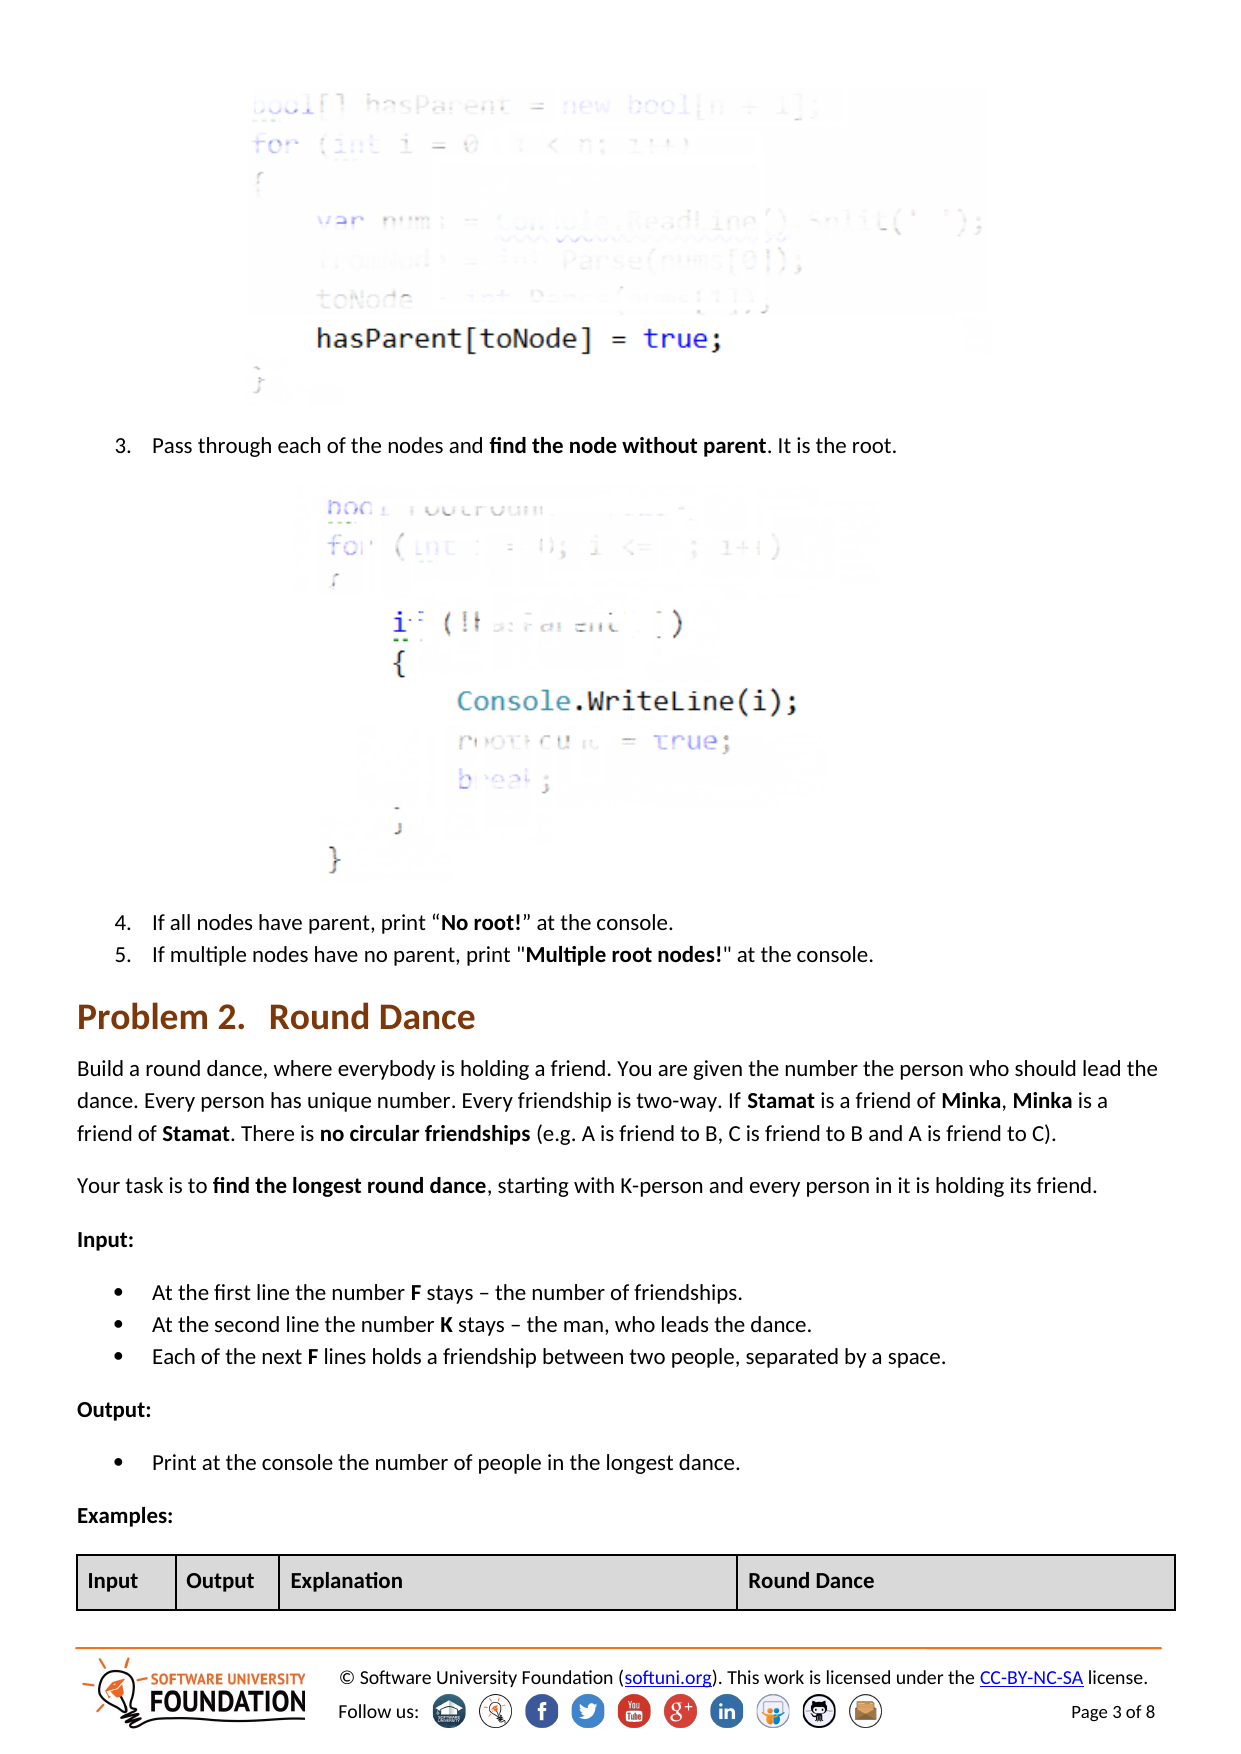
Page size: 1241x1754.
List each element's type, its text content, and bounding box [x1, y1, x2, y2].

picture [245, 86, 996, 406]
text Examples: [77, 1501, 1163, 1529]
table_header Explanation [280, 1556, 736, 1609]
list At the first line the number F stays – the number of friendships. [114, 1278, 1163, 1306]
picture [525, 1694, 559, 1728]
picture [849, 1694, 882, 1728]
picture [294, 483, 946, 883]
subtitle Round Dance [77, 993, 1163, 1039]
text Input: [77, 1225, 1163, 1253]
table_header Input [78, 1556, 175, 1609]
picture [432, 1694, 466, 1728]
picture [710, 1694, 744, 1728]
text Your task is to find the longest round dance, starting with K-person and every person in it is holding its friend. [77, 1172, 1163, 1200]
picture [479, 1694, 512, 1728]
text Output: [77, 1395, 1163, 1423]
picture [664, 1694, 697, 1728]
list At the second line the number K stays – the man, who leads the dance. [114, 1310, 1163, 1338]
table_header Round Dance [738, 1556, 1174, 1609]
picture [571, 1694, 605, 1728]
picture [756, 1694, 790, 1728]
list Each of the next F lines holds a friendship between two people, separated by a space. [114, 1342, 1163, 1370]
list Pass through each of the nodes and find the node without parent. It is the root. [114, 431, 1163, 459]
picture [81, 1656, 305, 1729]
table_header Output [177, 1556, 278, 1609]
list Print at the console the number of people in the longest dance. [114, 1448, 1163, 1476]
list If multiple nodes have no parent, print "Multiple root nodes!" at the console. [114, 940, 1163, 968]
picture [617, 1694, 651, 1728]
text Build a round dance, where everybody is holding a friend. You are given the number the person who should lead the dance. Every person has unique number. Every friendship is two-way. If Stamat is a friend of Minka, Minka is a friend of Stamat. There is no circular friendships (e.g. A is friend to B, C is friend to B and A is friend to C). [77, 1054, 1163, 1147]
list If all nodes have parent, print “No root!” at the console. [114, 908, 1163, 936]
picture [802, 1694, 836, 1728]
